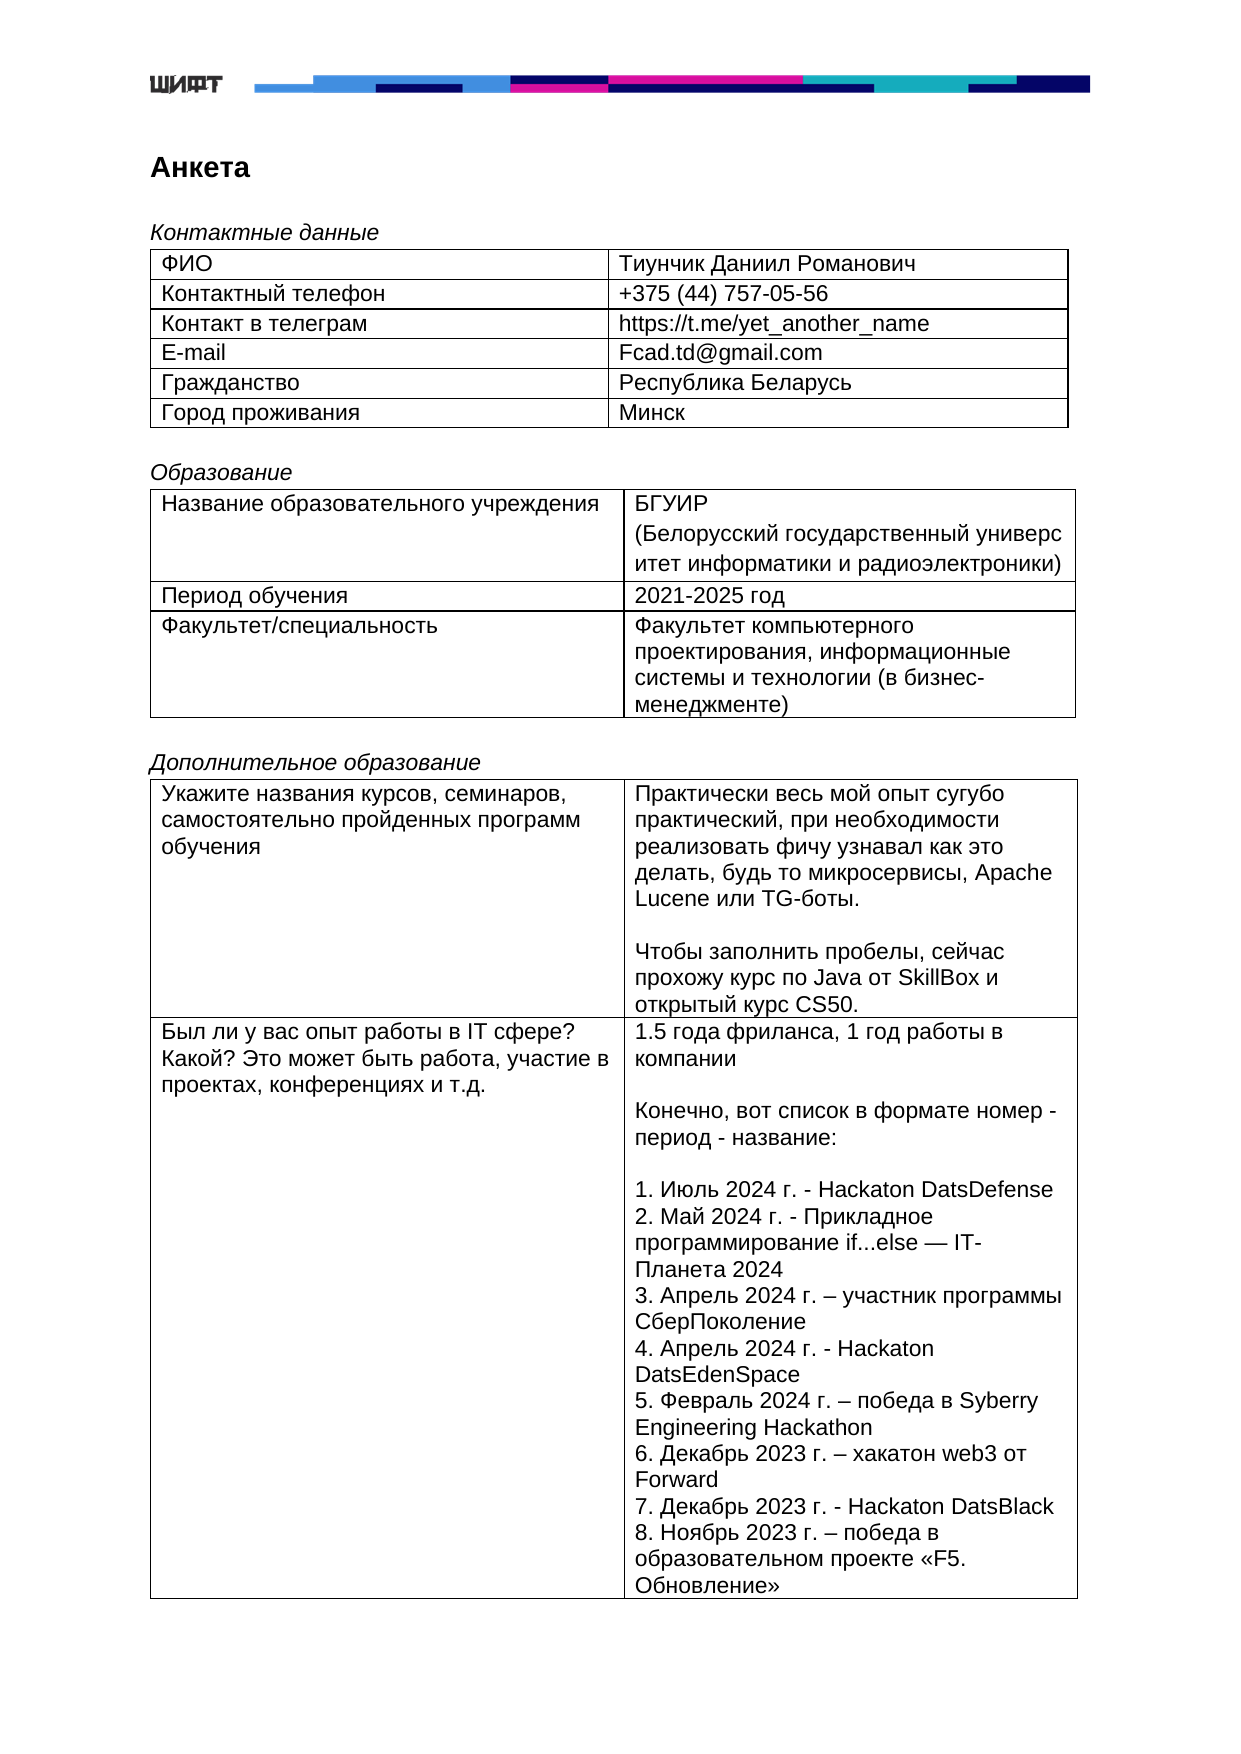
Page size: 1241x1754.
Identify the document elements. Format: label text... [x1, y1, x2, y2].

table_header Практически весь мой опыт сугубо практический, при необходимости реализовать фичу узнавал как это делать, будь то микросервисы, Apache Lucene или TG-боты. Чтобы заполнить пробелы, сейчас прохожу курс по Java от SkillBox и открытый курс CS50. [625, 780, 1077, 1017]
table_cell Контактный телефон [151, 280, 608, 308]
table_cell E-mail [151, 339, 608, 368]
table_header БГУИР (Белорусский государственный университет информатики и радиоэлектроники) [625, 490, 1075, 581]
table_cell Факультет/специальность [151, 612, 623, 717]
table_cell Факультет компьютерного проектирования, информационные системы и технологии (в бизнес-менеджменте) [625, 612, 1075, 717]
text Анкета [150, 150, 1090, 183]
table_cell Республика Беларусь [609, 369, 1067, 397]
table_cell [625, 1018, 1077, 1598]
table_cell Город проживания [151, 399, 608, 427]
table_cell +375 (44) 757-05-56 [609, 280, 1067, 308]
table_cell Контакт в телеграм [151, 310, 608, 338]
table_header Укажите названия курсов, семинаров, самостоятельно пройденных программ обучения [151, 780, 624, 1017]
table_cell Минск [609, 399, 1067, 427]
table_header Тиунчик Даниил Романович [609, 250, 1067, 279]
table_cell Гражданство [151, 369, 608, 397]
text Образование [150, 458, 1090, 485]
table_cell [151, 1018, 624, 1598]
table_cell Период обучения [151, 582, 623, 610]
table_cell 2021-2025 год [625, 582, 1075, 610]
picture [150, 75, 1091, 94]
text Контактные данные [150, 219, 1090, 245]
table_header ФИО [151, 250, 608, 279]
table_cell https://t.me/yet_another_name [609, 310, 1067, 338]
table_header Название образовательного учреждения [151, 490, 623, 581]
text Дополнительное образование [150, 748, 1090, 775]
table_cell Fcad.td@gmail.com [609, 339, 1067, 368]
